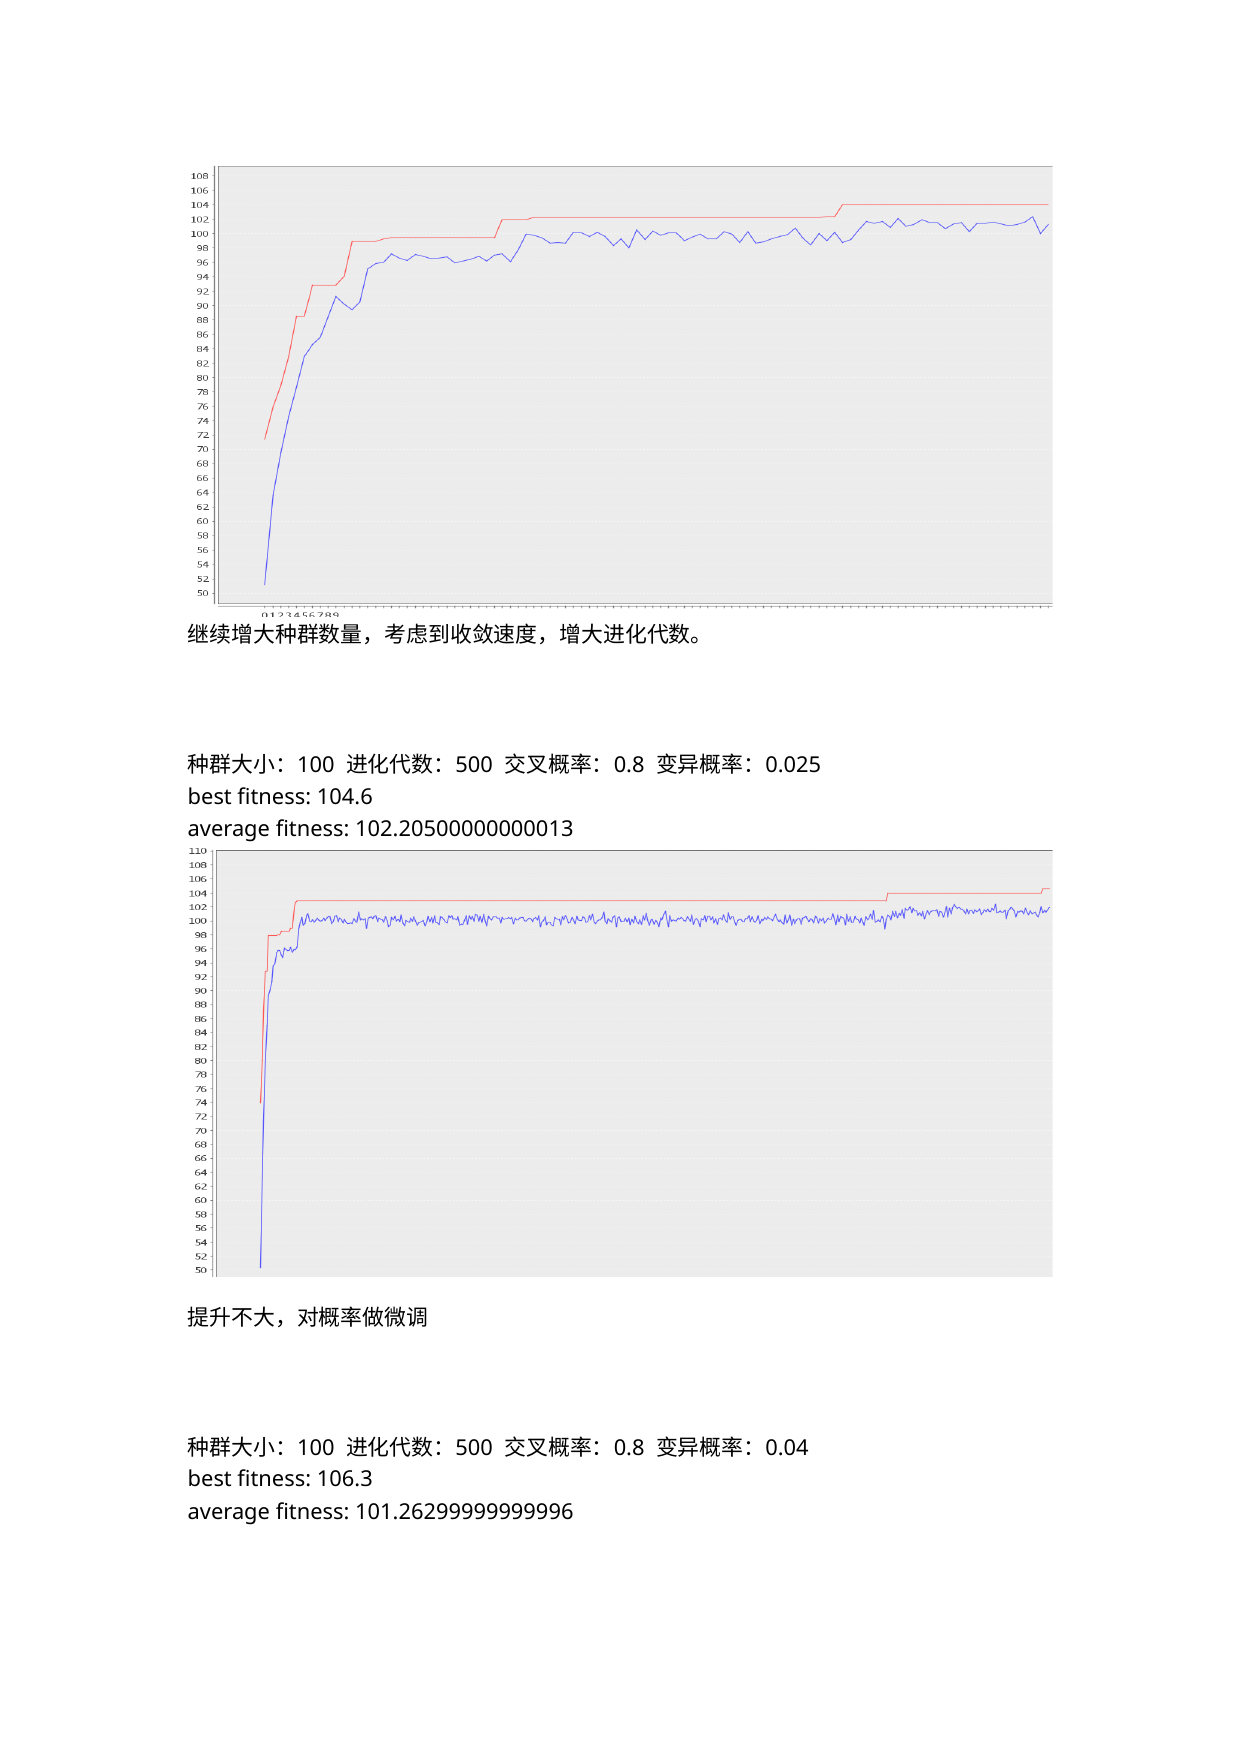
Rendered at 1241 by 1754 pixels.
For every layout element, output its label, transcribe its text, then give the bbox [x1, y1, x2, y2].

text 种群大小：100 进化代数：500 交叉概率：0.8 变异概率：0.04 [187, 1429, 1053, 1462]
picture [187, 844, 1053, 1277]
text average fitness: 101.26299999999996 [187, 1494, 1053, 1527]
text 种群大小：100 进化代数：500 交叉概率：0.8 变异概率：0.025 [187, 747, 1053, 779]
text best fitness: 104.6 [187, 779, 1053, 812]
text average fitness: 102.20500000000013 [187, 812, 1053, 844]
text 继续增大种群数量，考虑到收敛速度，增大进化代数。 [187, 617, 1053, 649]
picture [187, 162, 1053, 617]
text 提升不大，对概率做微调 [187, 1299, 1053, 1332]
text best fitness: 106.3 [187, 1462, 1053, 1494]
